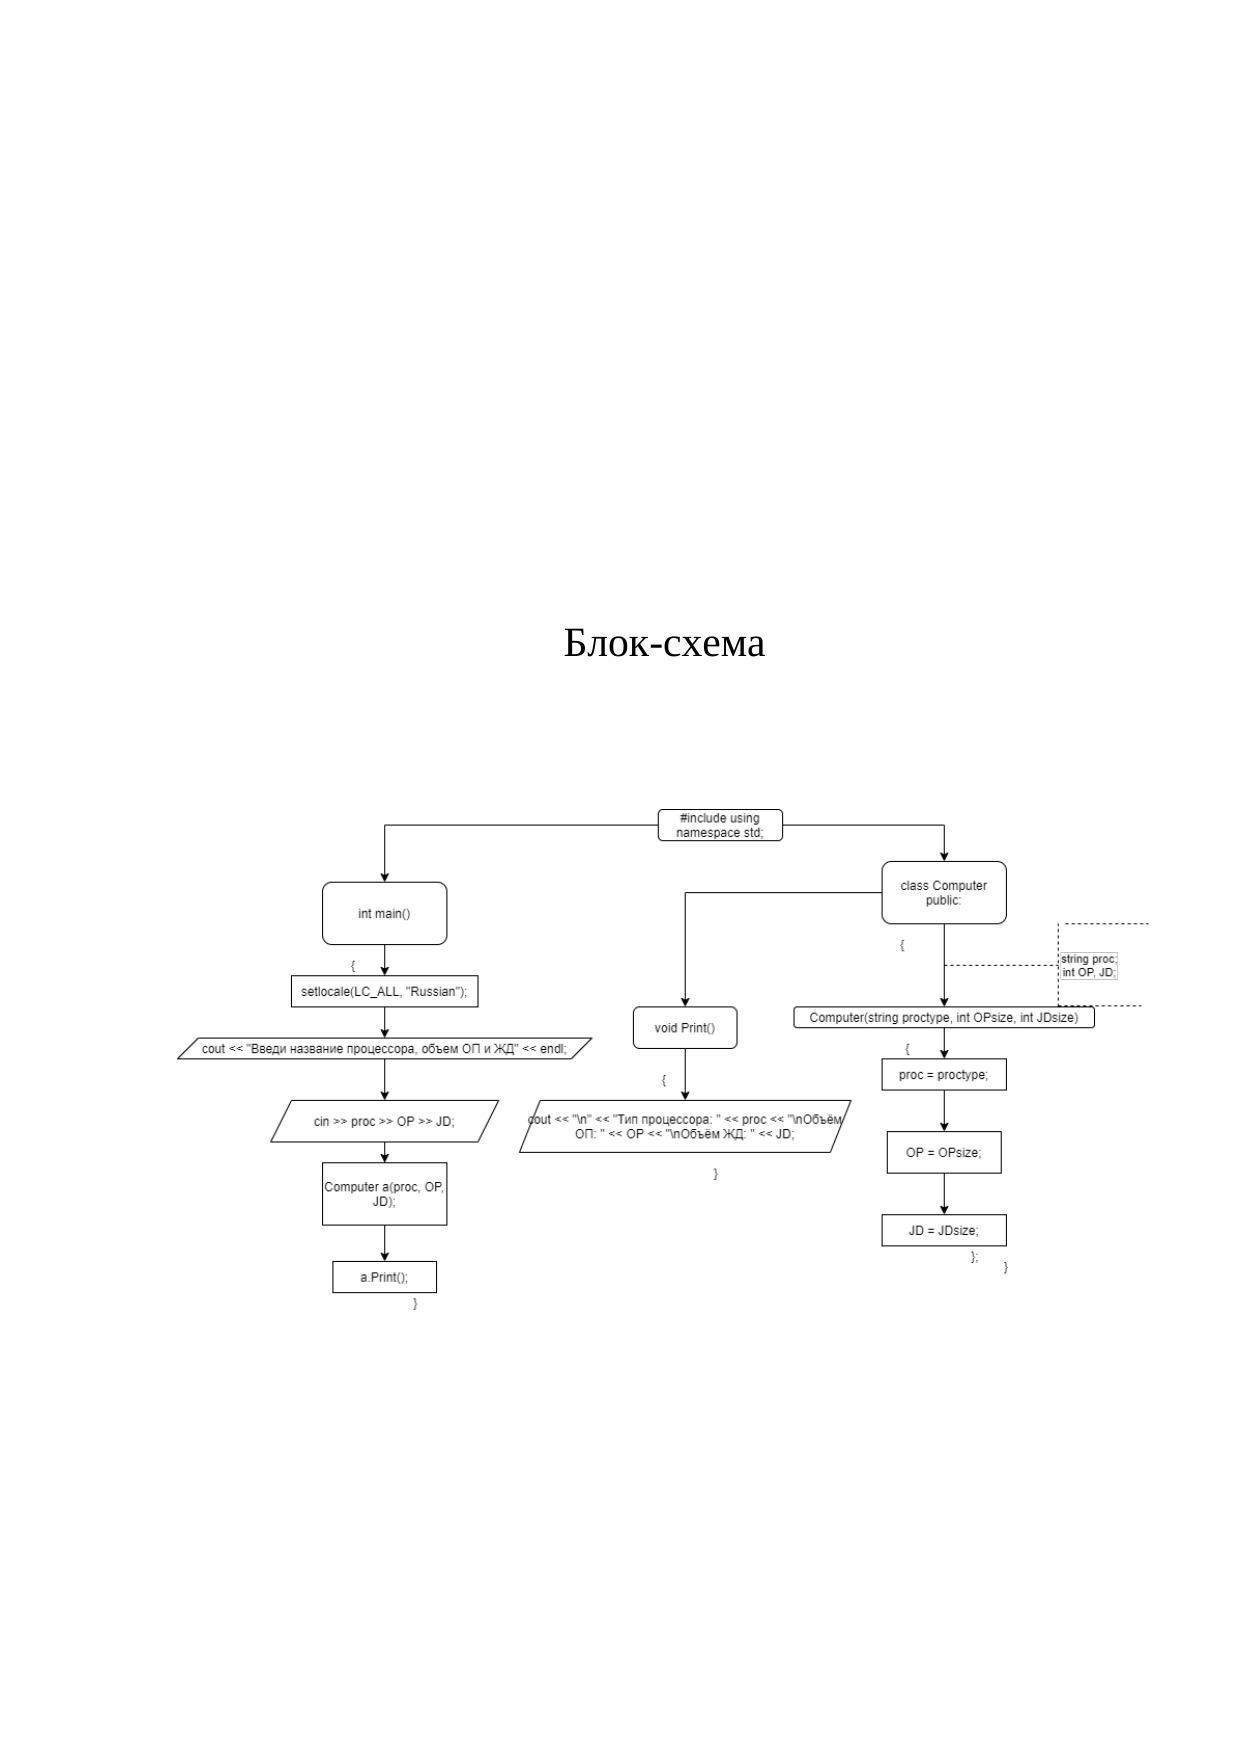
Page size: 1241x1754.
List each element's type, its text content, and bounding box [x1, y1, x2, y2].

picture [177, 809, 1151, 1315]
text Блок-схема [177, 618, 1152, 666]
